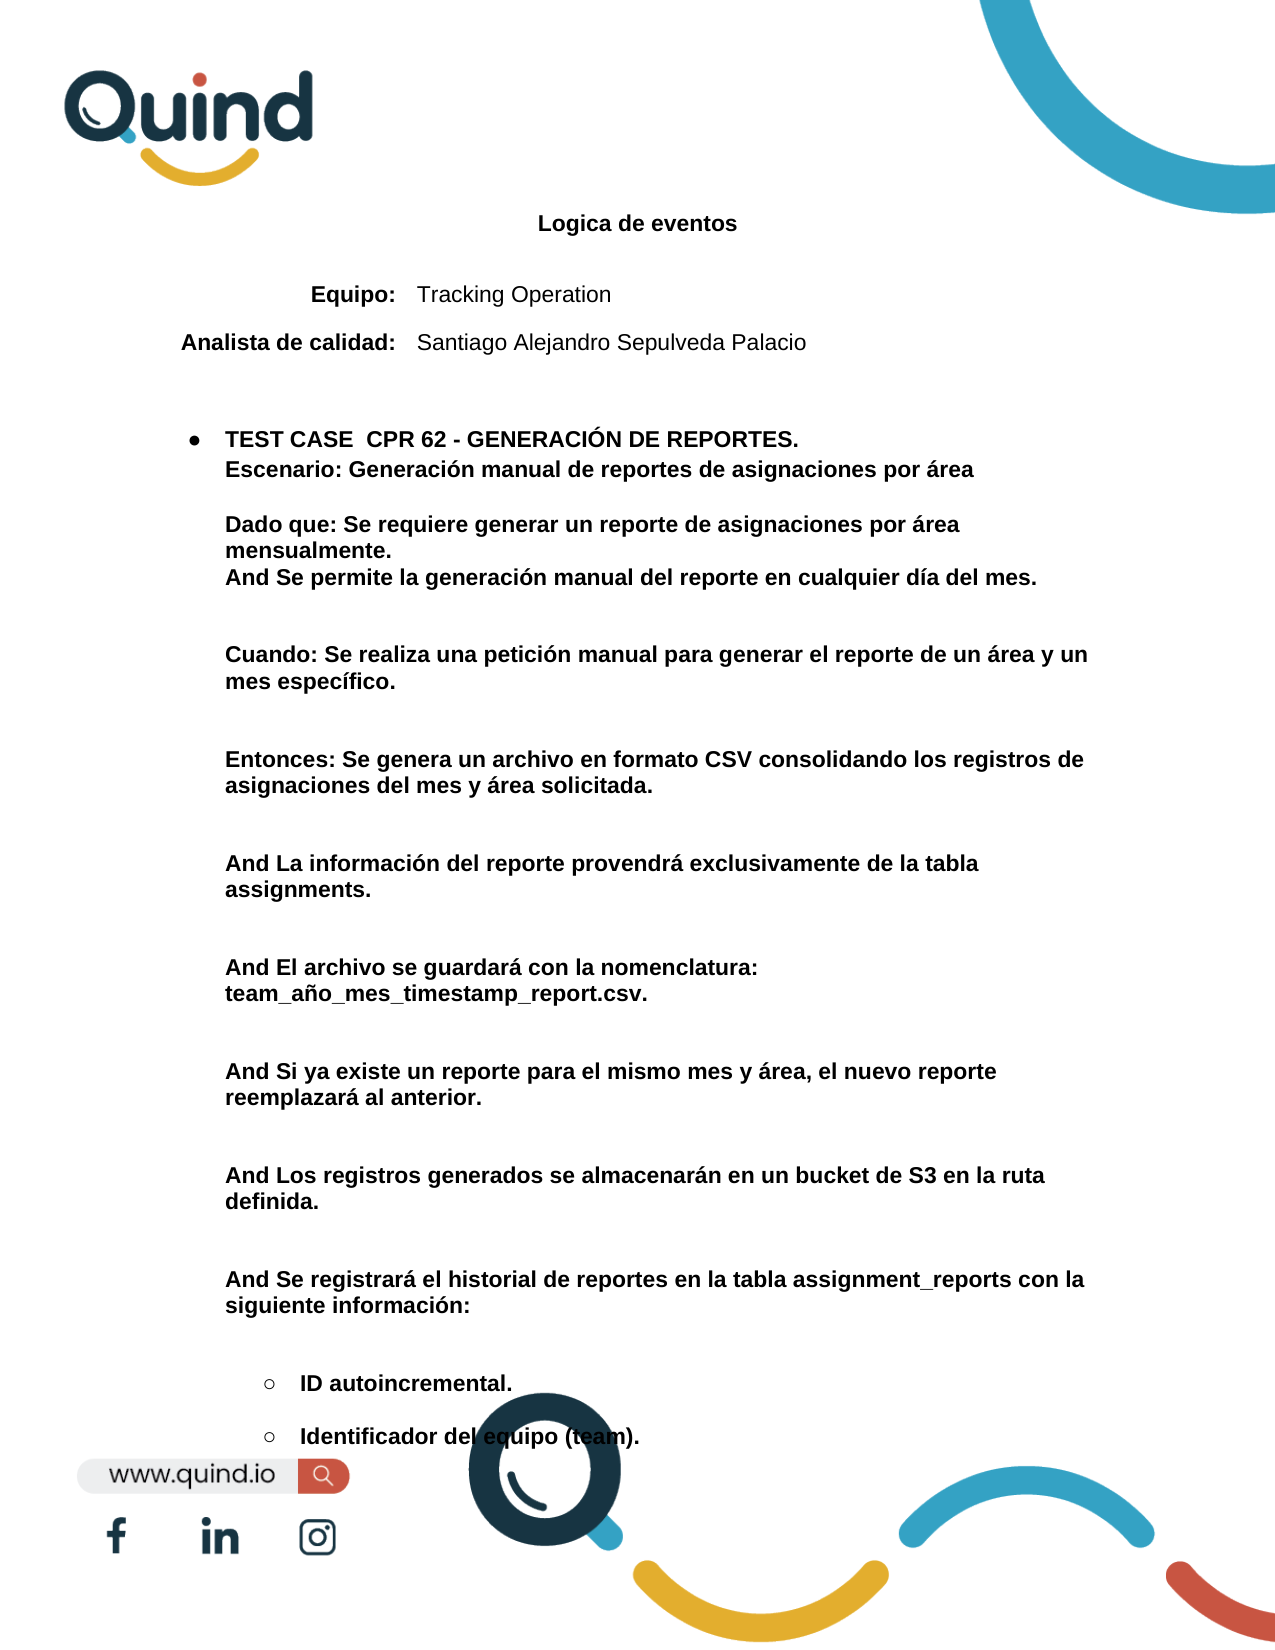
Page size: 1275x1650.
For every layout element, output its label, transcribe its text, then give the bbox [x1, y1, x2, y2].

text Logica de eventos [150, 210, 1125, 237]
text Dado que: Se requiere generar un reporte de asignaciones por área mensualmente. And Se permite la generación manual del reporte en cualquier día del mes. [225, 511, 1125, 616]
text Entonces: Se genera un archivo en formato CSV consolidando los registros de asignaciones del mes y área solicitada. [225, 746, 1125, 824]
text And Si ya existe un reporte para el mismo mes y área, el nuevo reporte reemplazará al anterior. [225, 1058, 1125, 1137]
table_cell Analista de calidad: [150, 318, 406, 365]
text Escenario: Generación manual de reportes de asignaciones por área [150, 456, 1125, 482]
list Identificador del equipo (team). [262, 1423, 1125, 1475]
text And El archivo se guardará con la nomenclatura: team_año_mes_timestamp_report.csv. [225, 954, 1125, 1033]
text And Se registrará el historial de reportes en la tabla assignment_reports con la siguiente información: [225, 1266, 1125, 1345]
list TEST CASE CPR 62 - GENERACIÓN DE REPORTES. [187, 426, 1125, 452]
table_header Tracking Operation [406, 271, 1125, 318]
table_header Equipo: [150, 271, 406, 318]
text Cuando: Se realiza una petición manual para generar el reporte de un área y un mes específico. [225, 641, 1125, 721]
table_cell Santiago Alejandro Sepulveda Palacio [406, 318, 1125, 365]
text And Los registros generados se almacenarán en un bucket de S3 en la ruta definida. [225, 1162, 1125, 1241]
list ID autoincremental. [262, 1370, 1125, 1423]
text And La información del reporte provendrá exclusivamente de la tabla assignments. [225, 849, 1125, 929]
picture [0, 0, 1275, 1650]
